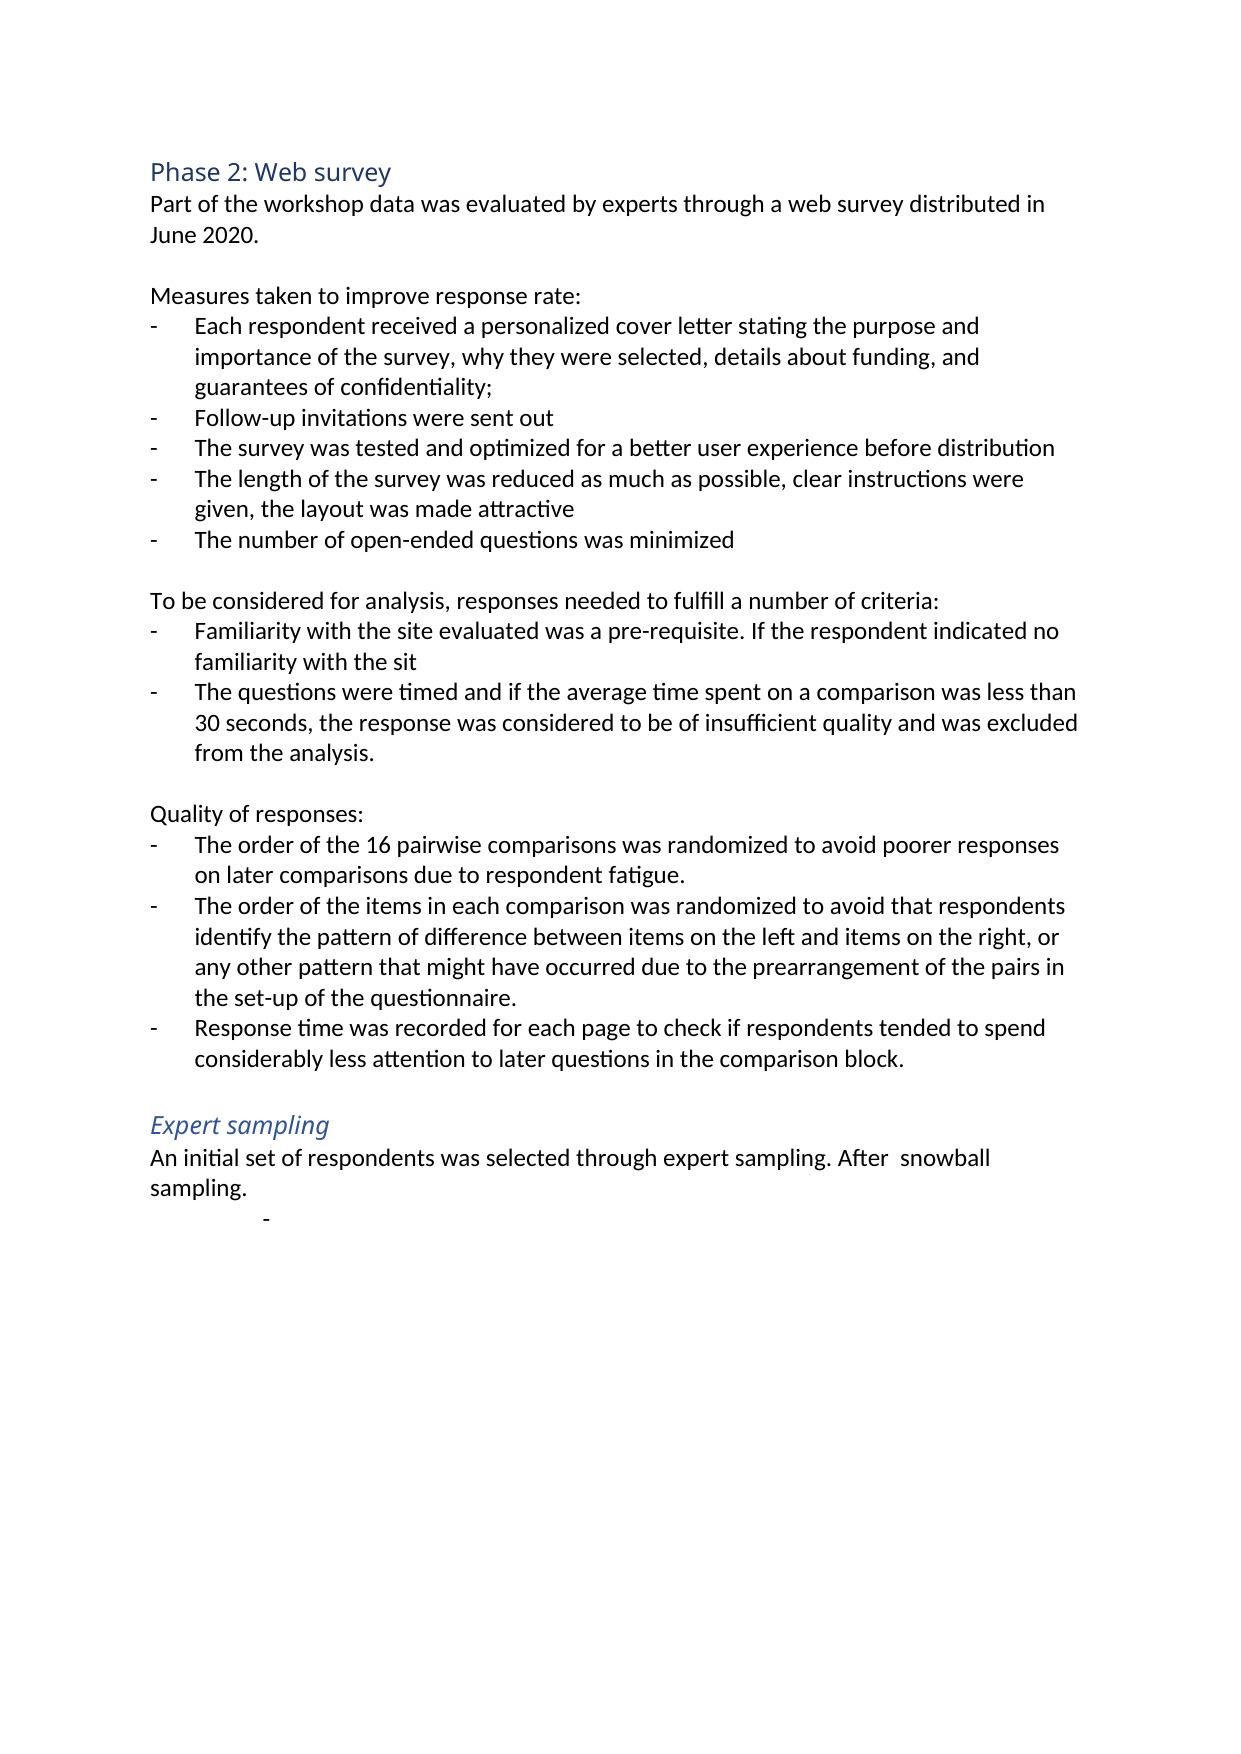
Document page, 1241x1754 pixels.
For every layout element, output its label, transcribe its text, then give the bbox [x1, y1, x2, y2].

list The questions were timed and if the average time spent on a comparison was less than 30 seconds, the response was considered to be of insufficient quality and was excluded from the analysis. [150, 677, 1090, 768]
text Part of the workshop data was evaluated by experts through a web survey distributed in June 2020. [150, 188, 1090, 249]
list The survey was tested and optimized for a better user experience before distribution [150, 432, 1090, 463]
list Follow-up invitations were sent out [150, 402, 1090, 432]
text An initial set of respondents was selected through expert sampling. After snowball sampling. [150, 1142, 1090, 1203]
subtitle Phase 2: Web survey [150, 154, 1090, 188]
text Measures taken to improve response rate: [150, 280, 1090, 310]
text To be considered for analysis, responses needed to fulfill a number of criteria: [150, 585, 1090, 616]
list Response time was recorded for each page to check if respondents tended to spend considerably less attention to later questions in the comparison block. [150, 1012, 1090, 1073]
text Quality of responses: [150, 799, 1090, 829]
list Familiarity with the site evaluated was a pre-requisite. If the respondent indicated no familiarity with the sit [150, 616, 1090, 677]
list The order of the items in each comparison was randomized to avoid that respondents identify the pattern of difference between items on the left and items on the right, or any other pattern that might have occurred due to the prearrangement of the pairs in the set-up of the questionnaire. [150, 890, 1090, 1012]
list Each respondent received a personalized cover letter stating the purpose and importance of the survey, why they were selected, details about funding, and guarantees of confidentiality; [150, 310, 1090, 402]
list The number of open-ended questions was minimized [150, 524, 1090, 554]
list The length of the survey was reduced as much as possible, clear instructions were given, the layout was made attractive [150, 463, 1090, 524]
list The order of the 16 pairwise comparisons was randomized to avoid poorer responses on later comparisons due to respondent fatigue. [150, 829, 1090, 890]
subtitle Expert sampling [150, 1108, 1090, 1142]
